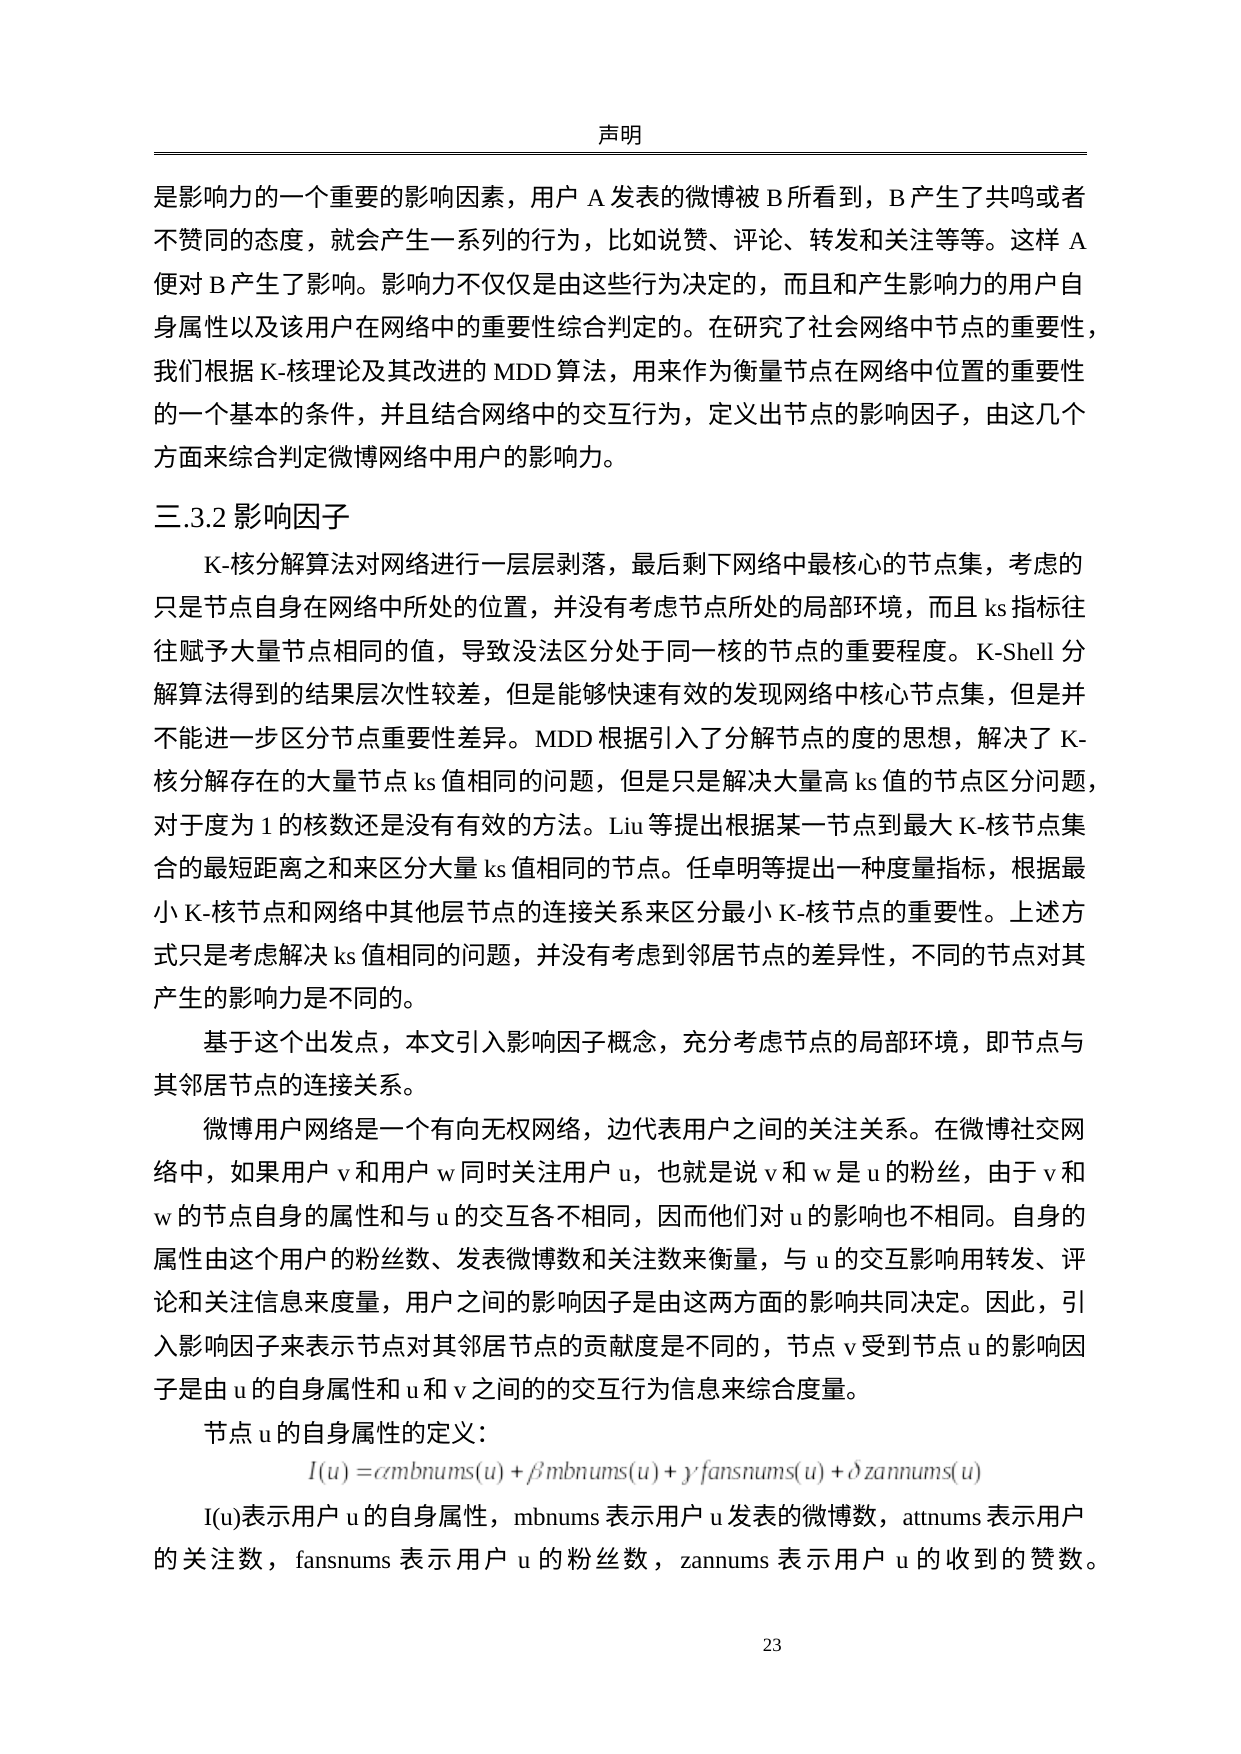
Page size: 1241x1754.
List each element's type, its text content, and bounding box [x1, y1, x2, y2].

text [153, 177, 1087, 474]
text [153, 1496, 1087, 1576]
text K-核分解算法对网络进行一层层剥落，最后剩下网络中最核心的节点集，考虑的只是节点自身在网络中所处的位置，并没有考虑节点所处的局部环境，而且ks指标往往赋予大量节点相同的值，导致没法区分处于同一核的节点的重要程度。K-Shell 分解算法得到的结果层次性较差，但是能够快速有效的发现网络中核心节点集，但是并不能进一步区分节点重要性差异。MDD根据引入了分解节点的度的思想，解决了K-核分解存在的大量节点ks值相同的问题，但是只是解决大量高ks值的节点区分问题，对于度为1的核数还是没有有效的方法。Liu等提出根据某一节点到最大K-核节点集合的最短距离之和来区分大量ks值相同的节点。任卓明等提出一种度量指标，根据最小K-核节点和网络中其他层节点的连接关系来区分最小K-核节点的重要性。上述方式只是考虑解决ks值相同的问题，并没有考虑到邻居节点的差异性，不同的节点对其产生的影响力是不同的。 [153, 544, 1087, 1015]
text 节点u的自身属性的定义： [153, 1413, 1087, 1449]
text 微博用户网络是一个有向无权网络，边代表用户之间的关注关系。在微博社交网络中，如果用户v和用户w同时关注用户u，也就是说v和w是u的粉丝，由于v和w的节点自身的属性和与u的交互各不相同，因而他们对u的影响也不相同。自身的属性由这个用户的粉丝数、发表微博数和关注数来衡量，与u的交互影响用转发、评论和关注信息来度量，用户之间的影响因子是由这两方面的影响共同决定。因此，引入影响因子来表示节点对其邻居节点的贡献度是不同的，节点v受到节点u的影响因子是由u的自身属性和u和v之间的的交互行为信息来综合度量。 [153, 1109, 1087, 1406]
subtitle 影响因子 [153, 494, 1087, 536]
text 基于这个出发点，本文引入影响因子概念，充分考虑节点的局部环境，即节点与其邻居节点的连接关系。 [153, 1022, 1087, 1102]
